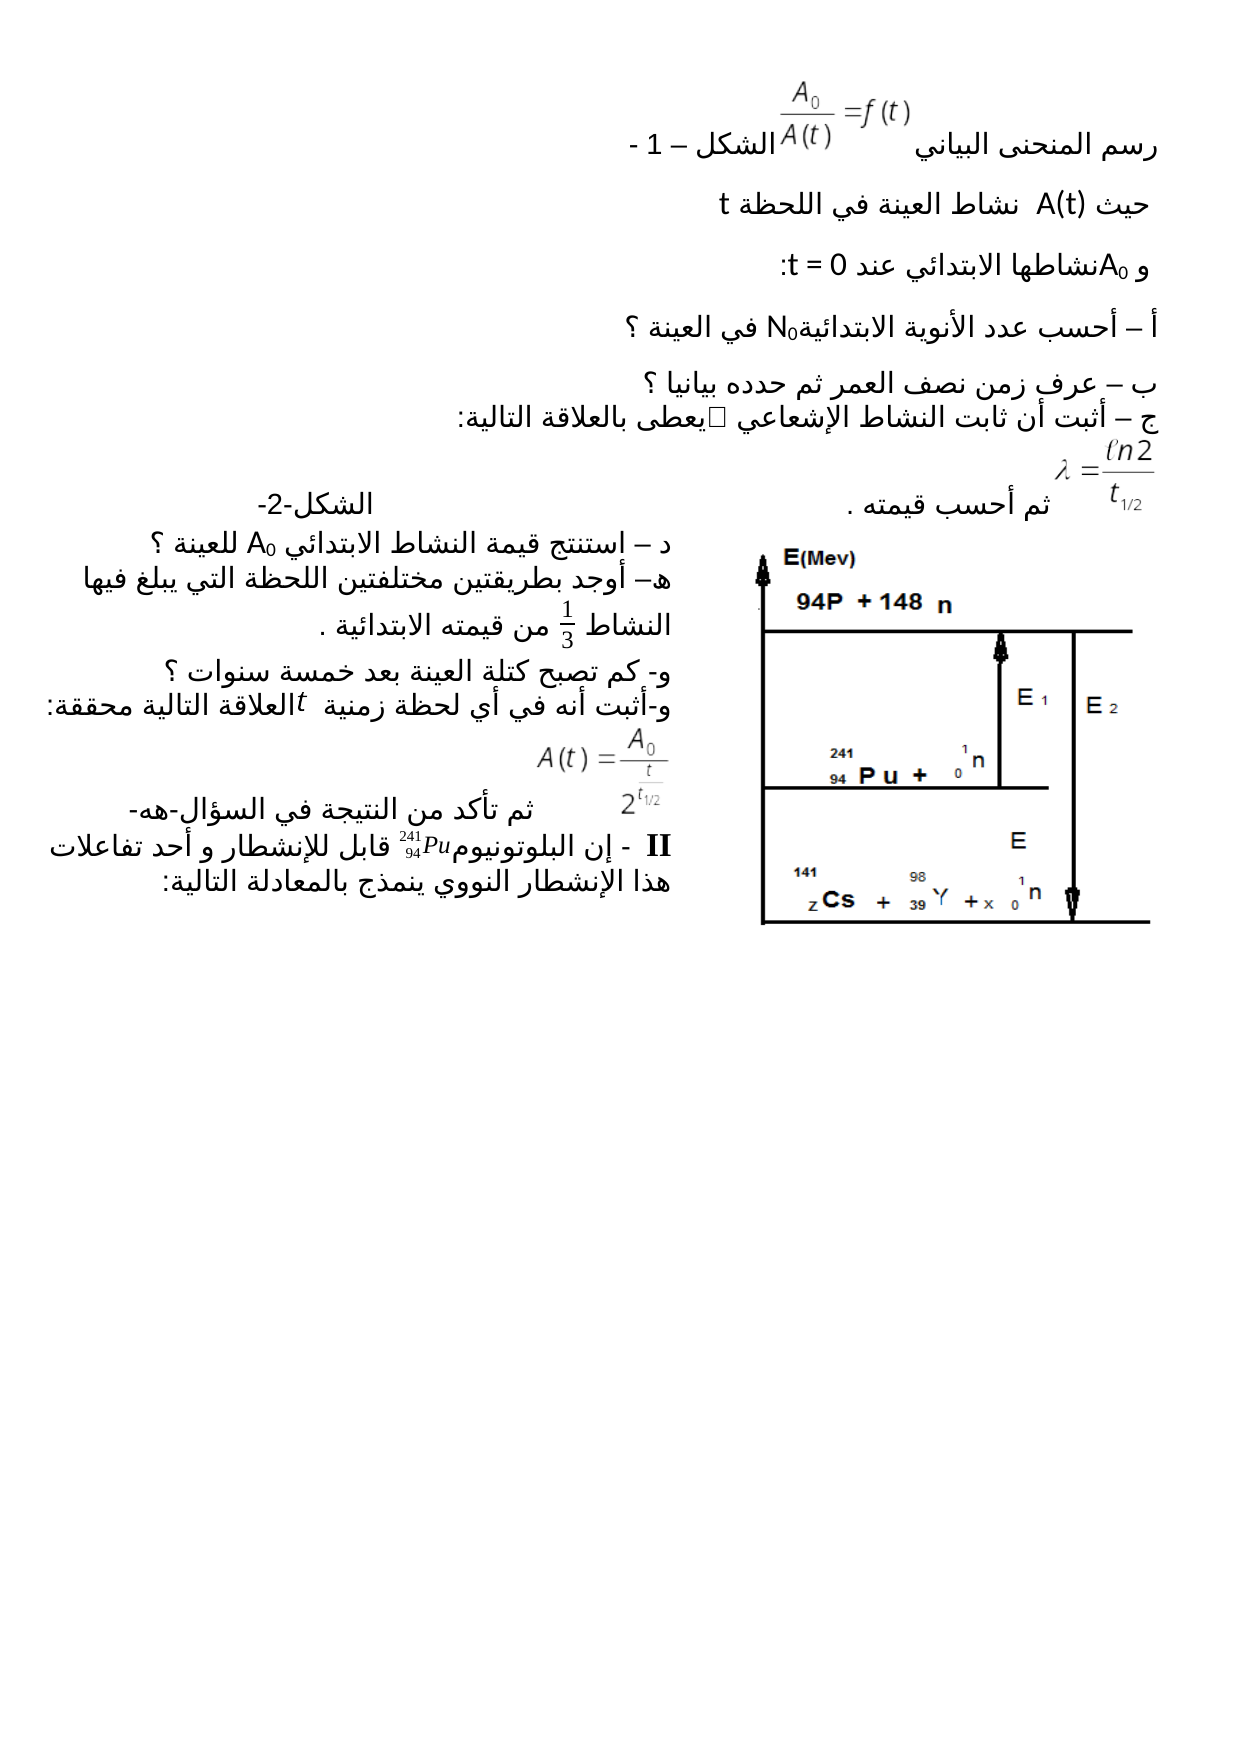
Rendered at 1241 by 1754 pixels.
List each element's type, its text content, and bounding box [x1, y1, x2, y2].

text و- كم تصبح كتلة العينة بعد خمسة سنوات ؟ [44, 654, 726, 688]
text د – استنتج قيمة النشاط الابتدائي A0 للعينة ؟ [44, 521, 1158, 562]
text و A0نشاطها الابتدائي عند t = 0: [44, 243, 1158, 284]
text ثم أحسب قيمته . الشكل-2- [44, 433, 1158, 521]
text II - إن البلوتونيوم قابل للإنشطار و أحد تفاعلات هذا الإنشطار النووي ينمذج بالمعادلة التالية: [44, 826, 726, 898]
text ھ– أوجد بطريقتين مختلفتين اللحظة التي يبلغ فيها النشاط من قيمته الابتدائية . [44, 562, 726, 654]
text ب – عرف زمن نصف العمر ثم حدده بيانيا ؟ [44, 366, 1158, 400]
picture [726, 526, 1173, 948]
text رسم المنحنى البيانيالشكل – 1 - [44, 75, 1158, 161]
text و-أثبت أنه في أي لحظة زمنية العلاقة التالية محققة: [44, 688, 726, 721]
text ج – أثبت أن ثابت النشاط الإشعاعي يعطى بالعلاقة التالية: [44, 400, 1158, 433]
text حيث A(t) نشاط العينة في اللحظة t [44, 182, 1158, 222]
text ثم تأكد من النتيجة في السؤال-هه- [44, 721, 726, 826]
text أ – أحسب عدد الأنوية الابتدائيةN0 في العينة ؟ [44, 305, 1158, 346]
